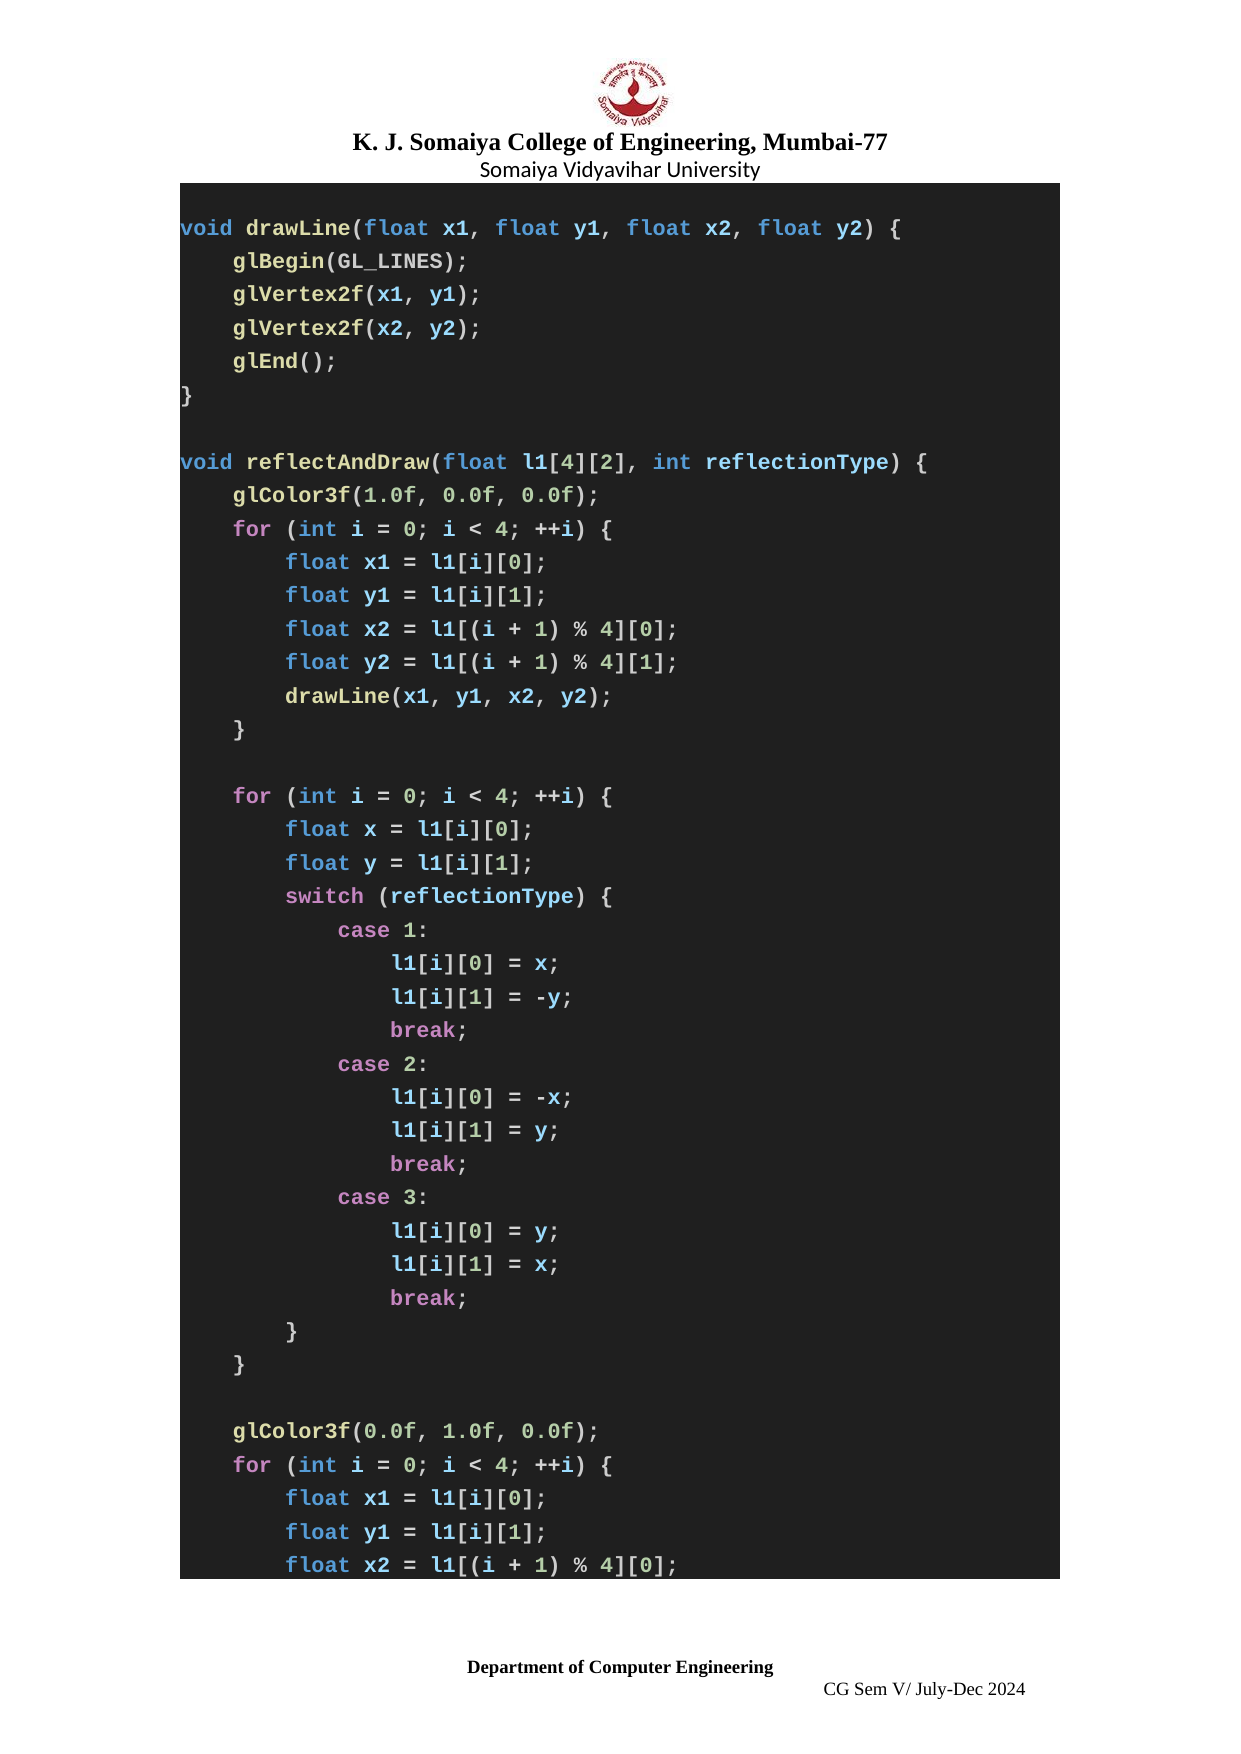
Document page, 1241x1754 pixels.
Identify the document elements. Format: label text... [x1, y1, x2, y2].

text void drawLine(float x1, float y1, float x2, float y2) { [180, 217, 1060, 242]
text float y2 = l1[(i + 1) % 4][1]; [180, 651, 1060, 676]
text glColor3f(0.0f, 1.0f, 0.0f); [180, 1421, 1060, 1445]
text break; [180, 1153, 1060, 1178]
text float x1 = l1[i][0]; [180, 551, 1060, 576]
text float x1 = l1[i][0]; [180, 1487, 1060, 1512]
text case 2: [180, 1053, 1060, 1077]
text float y1 = l1[i][1]; [180, 1521, 1060, 1546]
text case 3: [180, 1186, 1060, 1211]
text float y1 = l1[i][1]; [180, 584, 1060, 609]
text glVertex2f(x2, y2); [180, 317, 1060, 342]
text } [180, 1320, 1060, 1345]
text for (int i = 0; i < 4; ++i) { [180, 518, 1060, 542]
text void reflectAndDraw(float l1[4][2], int reflectionType) { [180, 451, 1060, 476]
text l1[i][0] = y; [180, 1220, 1060, 1245]
text for (int i = 0; i < 4; ++i) { [180, 785, 1060, 810]
text drawLine(x1, y1, x2, y2); [180, 685, 1060, 710]
text l1[i][1] = x; [180, 1253, 1060, 1278]
text float x = l1[i][0]; [180, 819, 1060, 843]
text float y = l1[i][1]; [180, 852, 1060, 877]
text } [180, 718, 1060, 743]
text glEnd(); [180, 351, 1060, 375]
text glBegin(GL_LINES); [180, 250, 1060, 275]
text float x2 = l1[(i + 1) % 4][0]; [180, 618, 1060, 643]
text for (int i = 0; i < 4; ++i) { [180, 1454, 1060, 1479]
text l1[i][1] = y; [180, 1119, 1060, 1144]
picture [592, 58, 675, 128]
text break; [180, 1019, 1060, 1044]
text switch (reflectionType) { [180, 886, 1060, 910]
text l1[i][1] = -y; [180, 986, 1060, 1011]
text glVertex2f(x1, y1); [180, 284, 1060, 308]
text float x2 = l1[(i + 1) % 4][0]; [180, 1554, 1060, 1579]
text l1[i][0] = -x; [180, 1086, 1060, 1111]
text case 1: [180, 919, 1060, 944]
text l1[i][0] = x; [180, 952, 1060, 977]
text } [180, 1354, 1060, 1378]
text glColor3f(1.0f, 0.0f, 0.0f); [180, 484, 1060, 509]
text } [180, 384, 1060, 409]
text break; [180, 1287, 1060, 1312]
